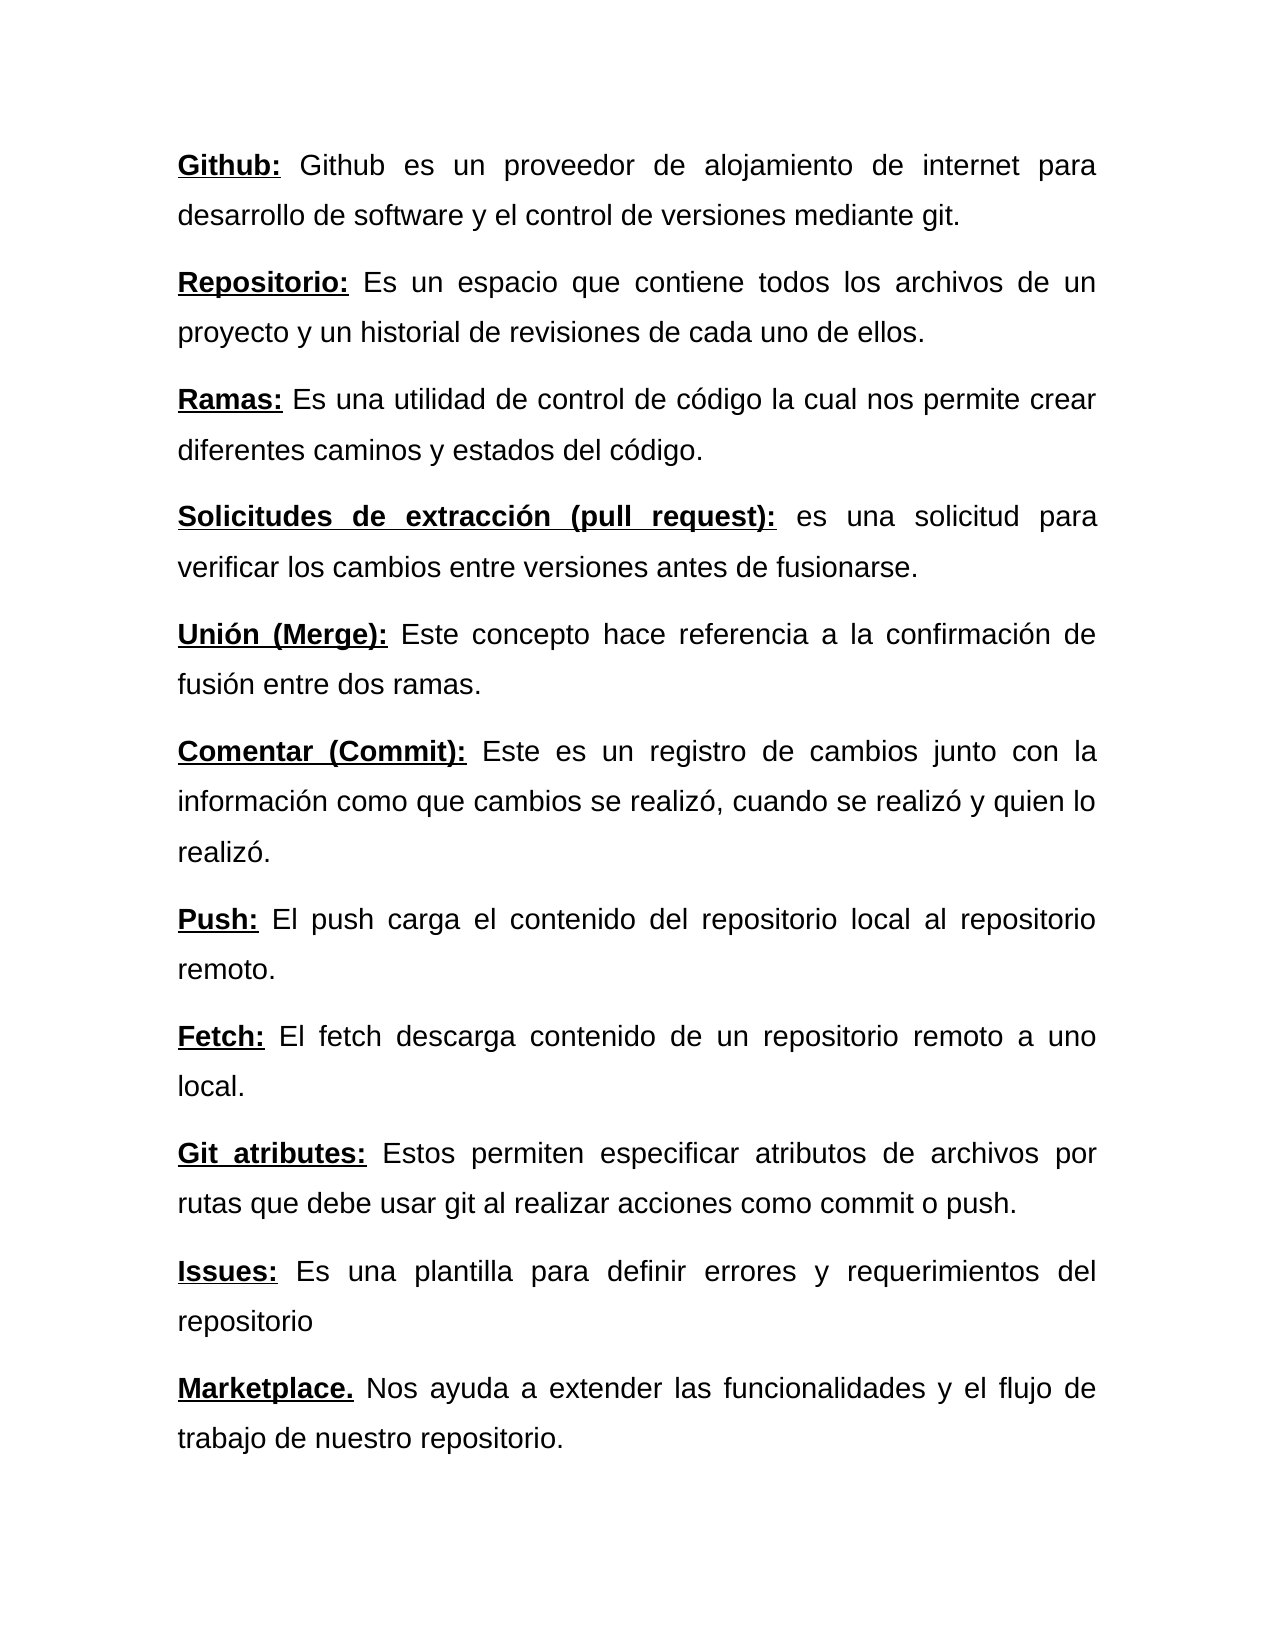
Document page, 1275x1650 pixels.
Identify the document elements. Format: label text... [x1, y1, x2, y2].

text Marketplace. Nos ayuda a extender las funcionalidades y el flujo de trabajo de nuestro repositorio. [177, 1371, 1098, 1455]
text Issues: Es una plantilla para definir errores y requerimientos del repositorio [177, 1253, 1098, 1337]
text Fetch: El fetch descarga contenido de un repositorio remoto a uno local. [177, 1019, 1098, 1103]
text Push: El push carga el contenido del repositorio local al repositorio remoto. [177, 902, 1098, 986]
text Github: Github es un proveedor de alojamiento de internet para desarrollo de software y el control de versiones mediante git. [177, 148, 1098, 231]
text Unión (Merge): Este concepto hace referencia a la confirmación de fusión entre dos ramas. [177, 617, 1098, 701]
text Repositorio: Es un espacio que contiene todos los archivos de un proyecto y un historial de revisiones de cada uno de ellos. [177, 265, 1098, 349]
text Comentar (Commit): Este es un registro de cambios junto con la información como que cambios se realizó, cuando se realizó y quien lo realizó. [177, 734, 1098, 868]
text Git atributes: Estos permiten especificar atributos de archivos por rutas que debe usar git al realizar acciones como commit o push. [177, 1136, 1098, 1220]
text Solicitudes de extracción (pull request): es una solicitud para verificar los cambios entre versiones antes de fusionarse. [177, 499, 1098, 583]
text Ramas: Es una utilidad de control de código la cual nos permite crear diferentes caminos y estados del código. [177, 382, 1098, 466]
